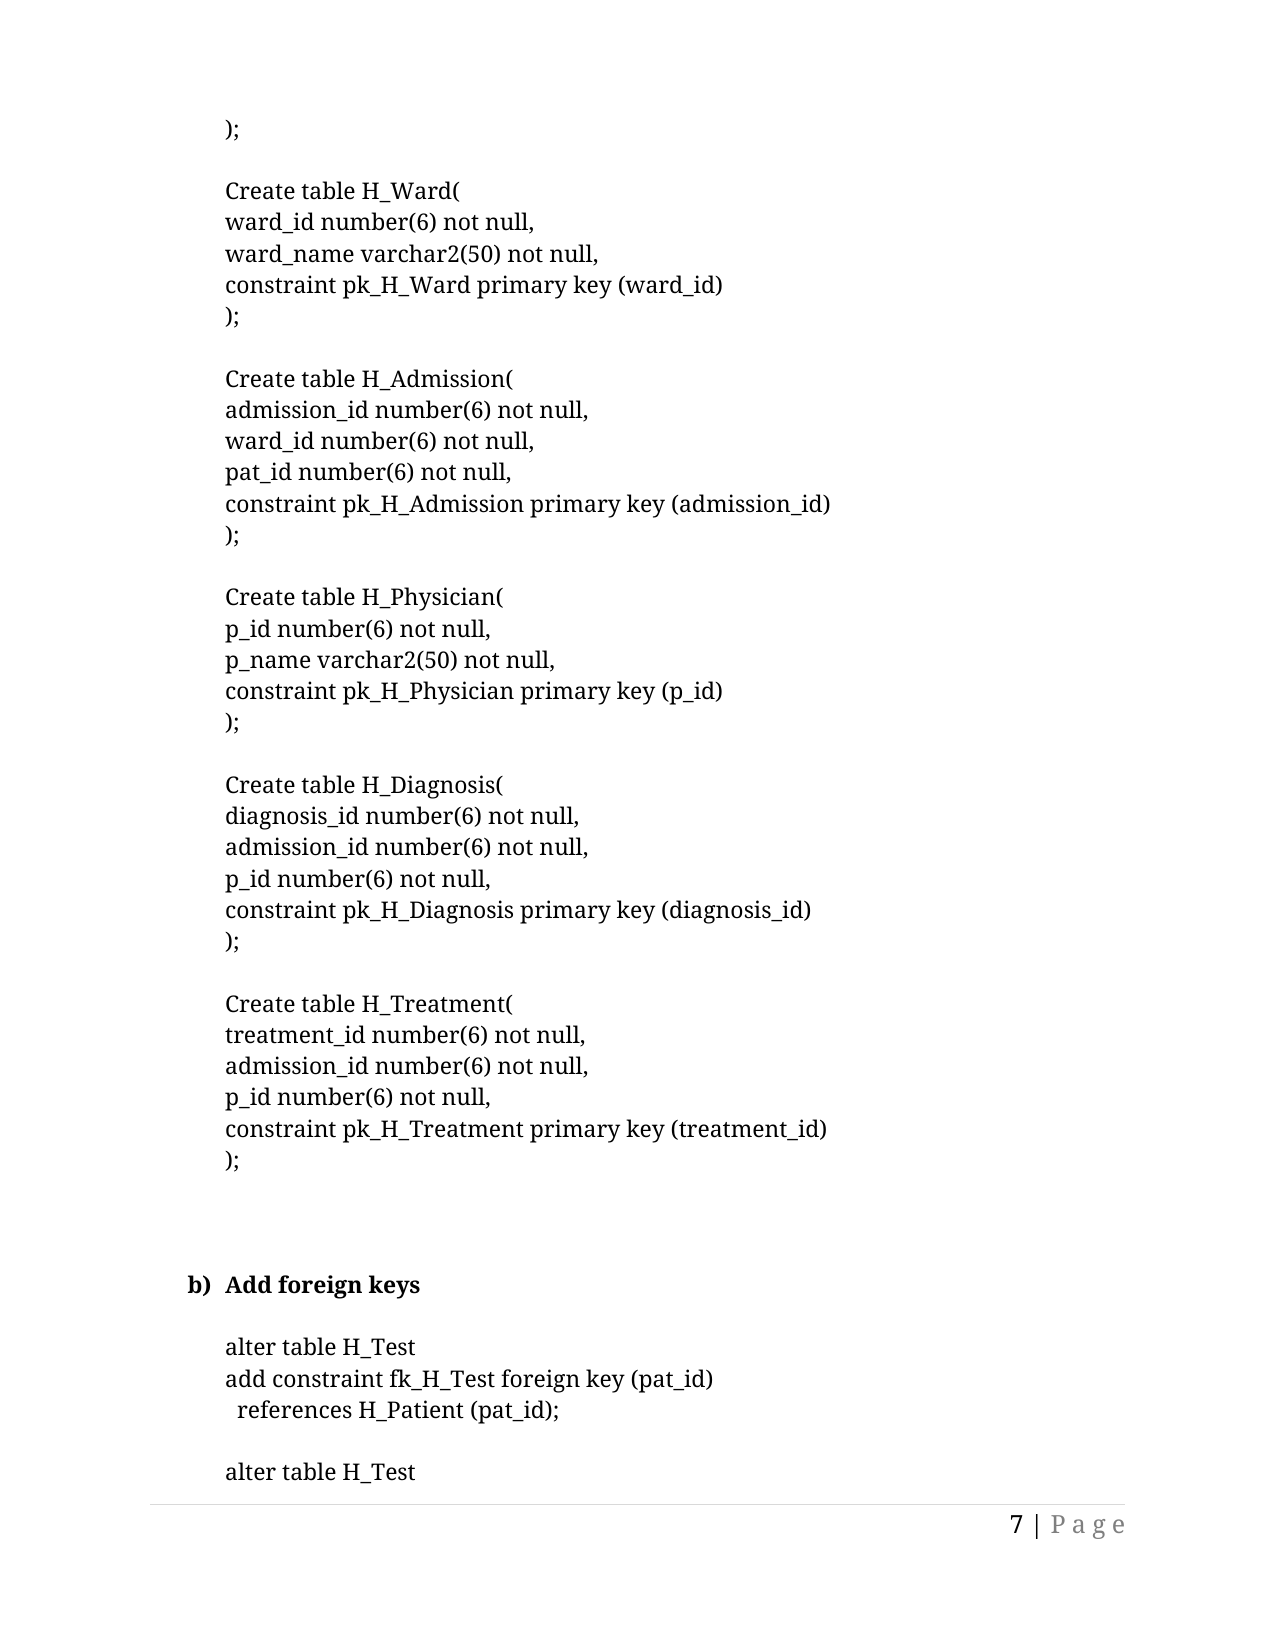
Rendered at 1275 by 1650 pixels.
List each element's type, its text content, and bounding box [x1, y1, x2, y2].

list ward_name varchar2(50) not null, [225, 237, 1125, 269]
list Add foreign keys [187, 1269, 1125, 1300]
list ); [225, 300, 1125, 331]
list ); [225, 519, 1125, 550]
list constraint pk_H_Admission primary key (admission_id) [225, 487, 1125, 519]
list pat_id number(6) not null, [225, 456, 1125, 487]
list ); [225, 1144, 1125, 1175]
list treatment_id number(6) not null, [225, 1019, 1125, 1050]
list admission_id number(6) not null, [225, 1050, 1125, 1081]
list constraint pk_H_Physician primary key (p_id) [225, 675, 1125, 706]
list p_id number(6) not null, [225, 862, 1125, 894]
list ); [225, 112, 1125, 144]
list constraint pk_H_Diagnosis primary key (diagnosis_id) [225, 894, 1125, 925]
list p_id number(6) not null, [225, 1081, 1125, 1112]
list diagnosis_id number(6) not null, [225, 800, 1125, 831]
list ); [225, 706, 1125, 737]
list Create table H_Treatment( [225, 987, 1125, 1019]
list p_name varchar2(50) not null, [225, 644, 1125, 675]
list ward_id number(6) not null, [225, 425, 1125, 456]
list alter table H_Test [225, 1456, 1125, 1487]
list Create table H_Ward( [225, 175, 1125, 206]
list ward_id number(6) not null, [225, 206, 1125, 237]
list constraint pk_H_Treatment primary key (treatment_id) [225, 1112, 1125, 1144]
list constraint pk_H_Ward primary key (ward_id) [225, 269, 1125, 300]
list p_id number(6) not null, [225, 612, 1125, 644]
list admission_id number(6) not null, [225, 831, 1125, 862]
list admission_id number(6) not null, [225, 394, 1125, 425]
list ); [225, 925, 1125, 956]
list Create table H_Physician( [225, 581, 1125, 612]
list add constraint fk_H_Test foreign key (pat_id) [225, 1362, 1125, 1394]
list Create table H_Diagnosis( [225, 769, 1125, 800]
list Create table H_Admission( [225, 362, 1125, 394]
list alter table H_Test [225, 1331, 1125, 1362]
list references H_Patient (pat_id); [225, 1394, 1125, 1425]
